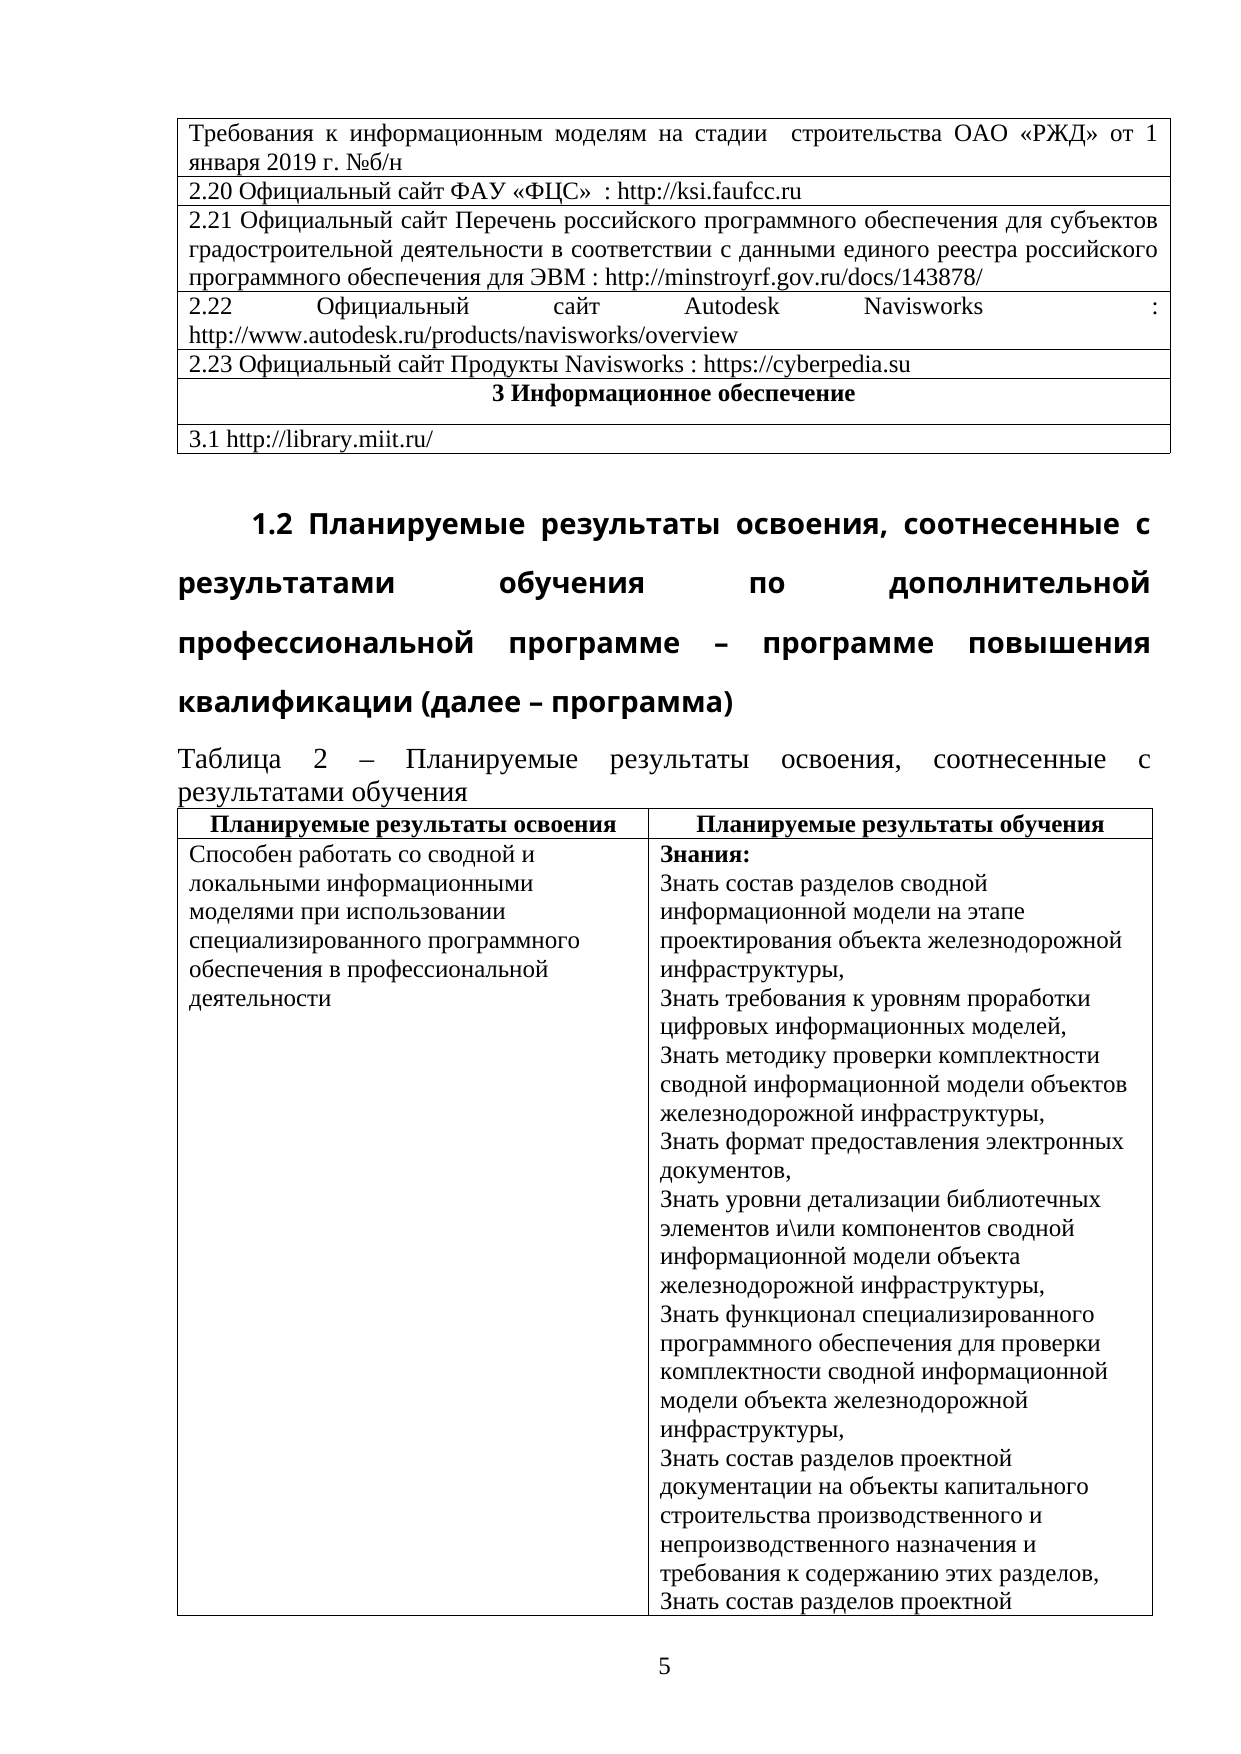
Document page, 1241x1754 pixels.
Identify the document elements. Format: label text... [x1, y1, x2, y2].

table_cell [178, 839, 648, 1615]
table_cell 2.21 Официальный сайт Перечень российского программного обеспечения для субъектов градостроительной деятельности в соответствии с данными единого реестра российского программного обеспечения для ЭВМ : http://minstroyrf.gov.ru/docs/143878/ [178, 206, 1170, 291]
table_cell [649, 839, 1152, 1615]
table_header Планируемые результаты освоения [178, 809, 648, 838]
table_cell 3 Информационное обеспечение [178, 379, 1170, 423]
table_header Планируемые результаты обучения [649, 809, 1152, 838]
text Таблица 2 – Планируемые результаты освоения, соотнесенные с результатами обучения [177, 741, 1152, 808]
table_cell 2.22 Официальный сайт Autodesk Navisworks : http://www.autodesk.ru/products/navisworks/overview [178, 292, 1170, 349]
table_cell 3.1 http://library.miit.ru/ [178, 425, 1170, 452]
table_cell 2.20 Официальный сайт ФАУ «ФЦС» : http://ksi.faufcc.ru [178, 177, 1170, 205]
table_cell 2.23 Официальный сайт Продукты Navisworks : https://cyberpedia.su [178, 350, 1170, 378]
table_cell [178, 119, 1170, 176]
subtitle 1.2 Планируемые результаты освоения, соотнесенные с результатами обучения по дополнительной профессиональной программе – программе повышения квалификации (далее – программа) [177, 503, 1152, 721]
